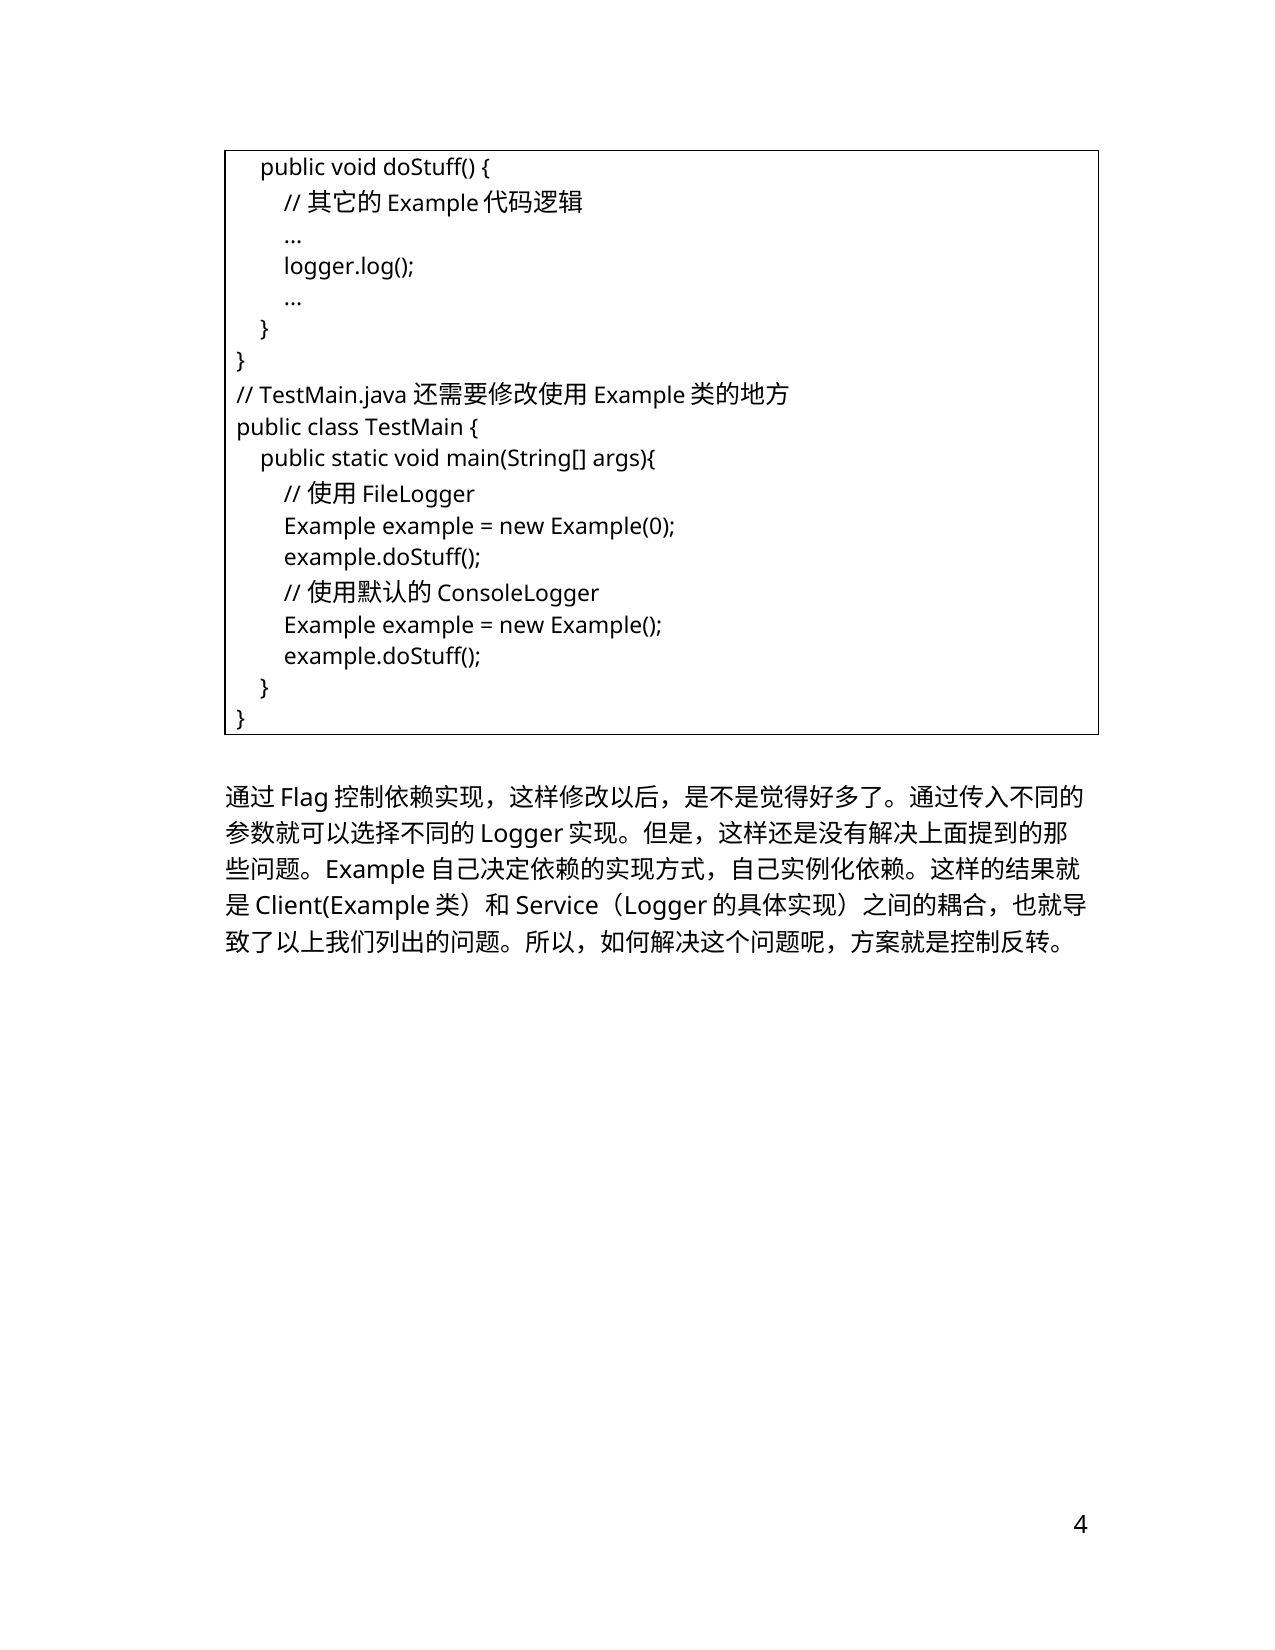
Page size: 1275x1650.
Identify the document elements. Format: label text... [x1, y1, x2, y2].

text 通过Flag控制依赖实现，这样修改以后，是不是觉得好多了。通过传入不同的参数就可以选择不同的Logger实现。但是，这样还是没有解决上面提到的那些问题。Example自己决定依赖的实现方式，自己实例化依赖。这样的结果就是Client(Example类）和Service（Logger的具体实现）之间的耦合，也就导致了以上我们列出的问题。所以，如何解决这个问题呢，方案就是控制反转。 [225, 777, 1087, 958]
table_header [226, 151, 1098, 733]
